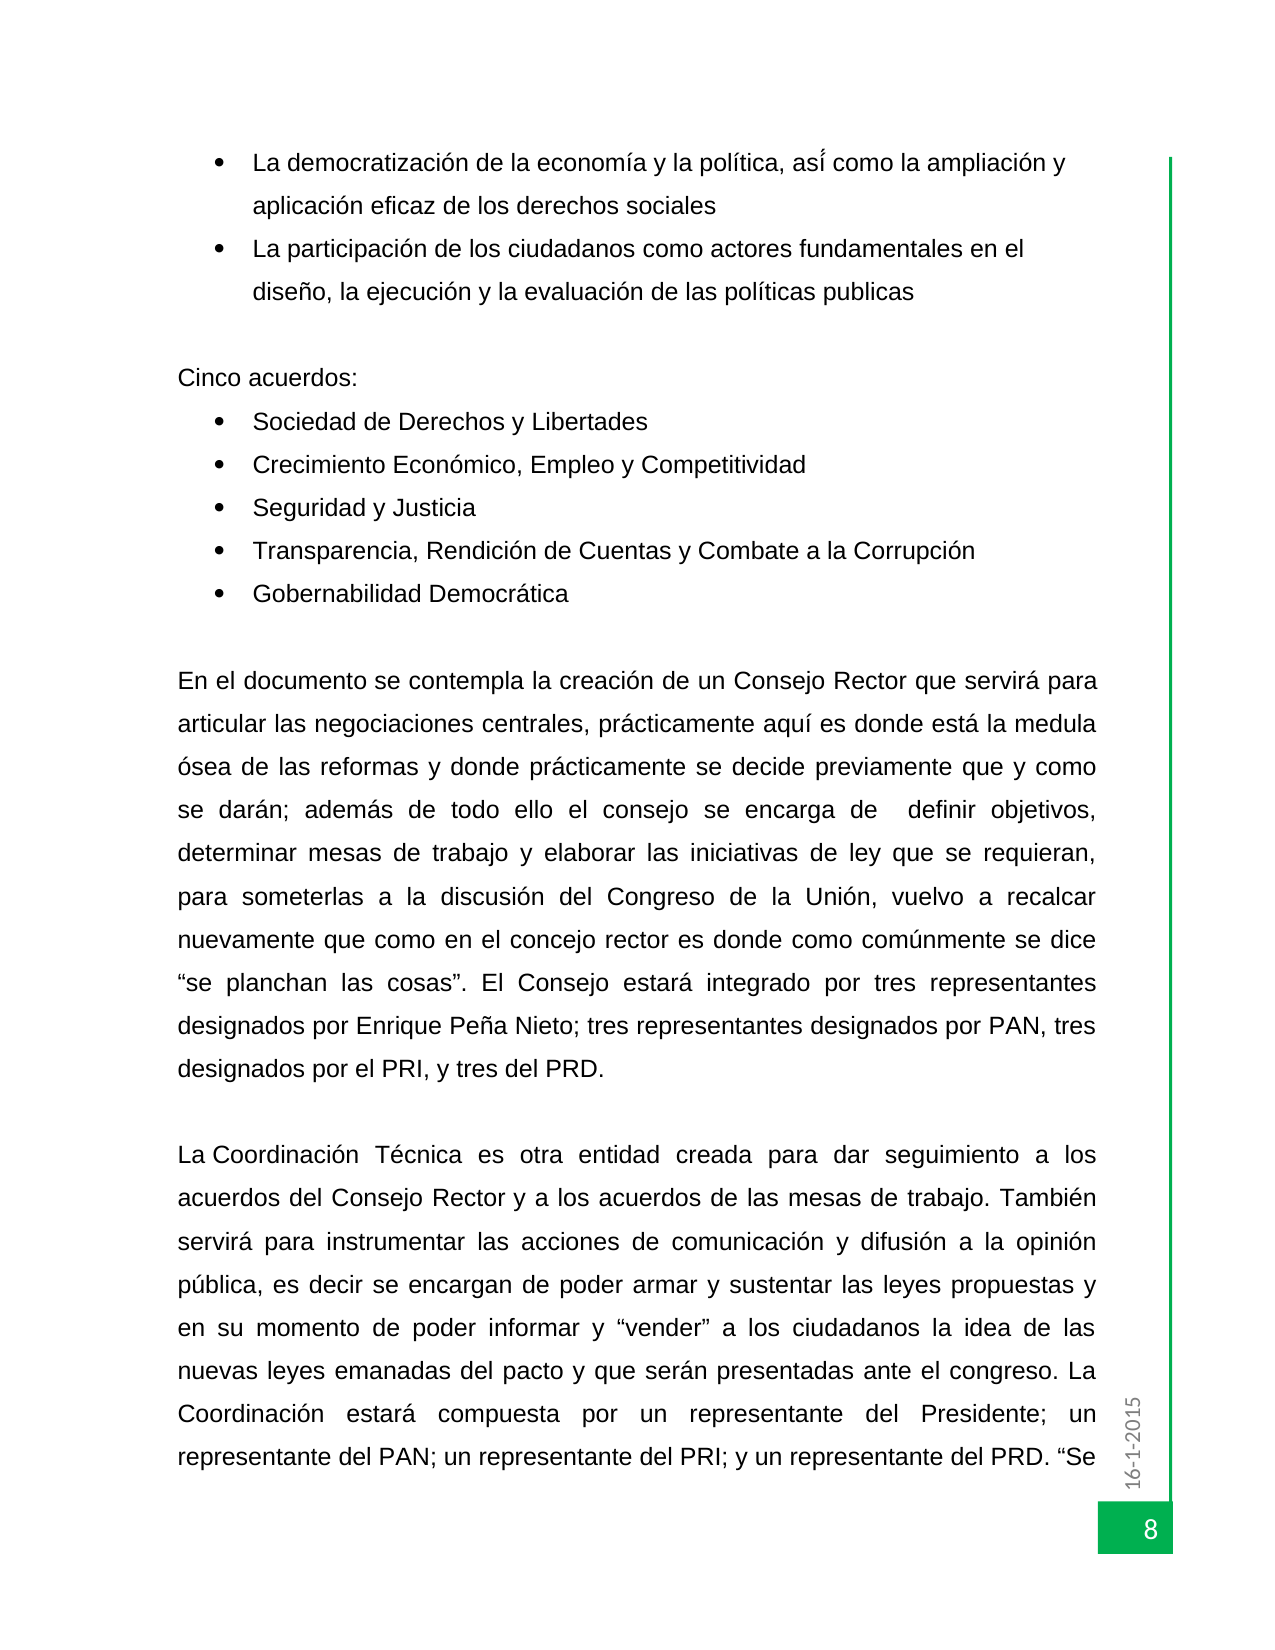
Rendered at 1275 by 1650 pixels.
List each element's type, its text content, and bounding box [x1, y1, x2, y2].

list La participación de los ciudadanos como actores fundamentales en el diseño, la ejecución y la evaluación de las políticas publicas [215, 234, 1098, 306]
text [177, 1140, 1098, 1471]
list Seguridad y Justicia [215, 493, 1098, 522]
text Cinco acuerdos: [177, 363, 1098, 392]
list Sociedad de Derechos y Libertades [215, 407, 1098, 435]
text En el documento se contempla la creación de un Consejo Rector que servirá para articular las negociaciones centrales, prácticamente aquí es donde está la medula ósea de las reformas y donde prácticamente se decide previamente que y como se darán; además de todo ello el consejo se encarga de definir objetivos, determinar mesas de trabajo y elaborar las iniciativas de ley que se requieran, para someterlas a la discusión del Congreso de la Unión, vuelvo a recalcar nuevamente que como en el concejo rector es donde como comúnmente se dice “se planchan las cosas”. El Consejo estará integrado por tres representantes designados por Enrique Peña Nieto; tres representantes designados por PAN, tres designados por el PRI, y tres del PRD. [177, 666, 1098, 1083]
list Transparencia, Rendición de Cuentas y Combate a la Corrupción [215, 536, 1098, 565]
list Crecimiento Económico, Empleo y Competitividad [215, 450, 1098, 479]
list La democratización de la economía y la política, así́ como la ampliación y aplicación eficaz de los derechos sociales [215, 148, 1098, 219]
list Gobernabilidad Democrática [215, 579, 1098, 608]
